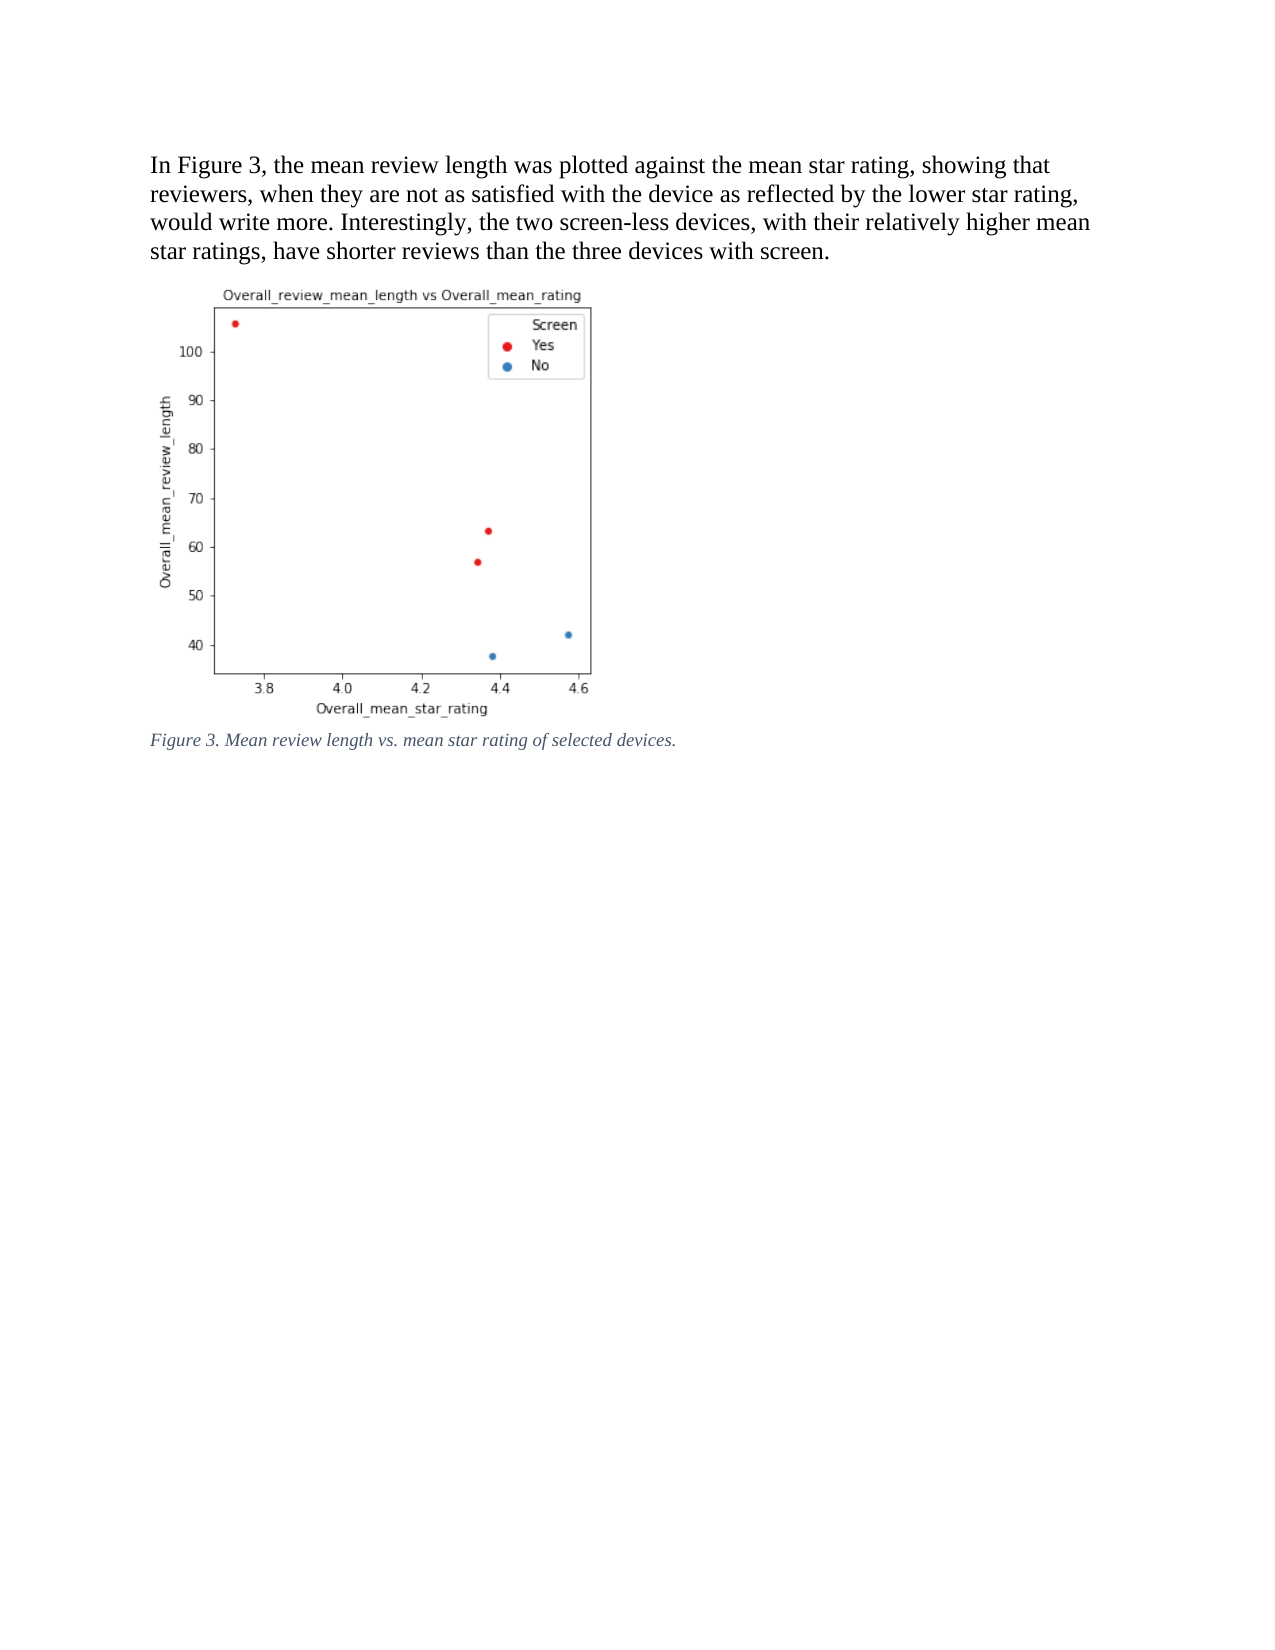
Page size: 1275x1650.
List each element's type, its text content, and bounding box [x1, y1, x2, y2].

picture [150, 279, 600, 726]
text In Figure 3, the mean review length was plotted against the mean star rating, showing that reviewers, when they are not as satisfied with the device as reflected by the lower star rating, would write more. Interestingly, the two screen-less devices, with their relatively higher mean star ratings, have shorter reviews than the three devices with screen. [150, 150, 1125, 265]
